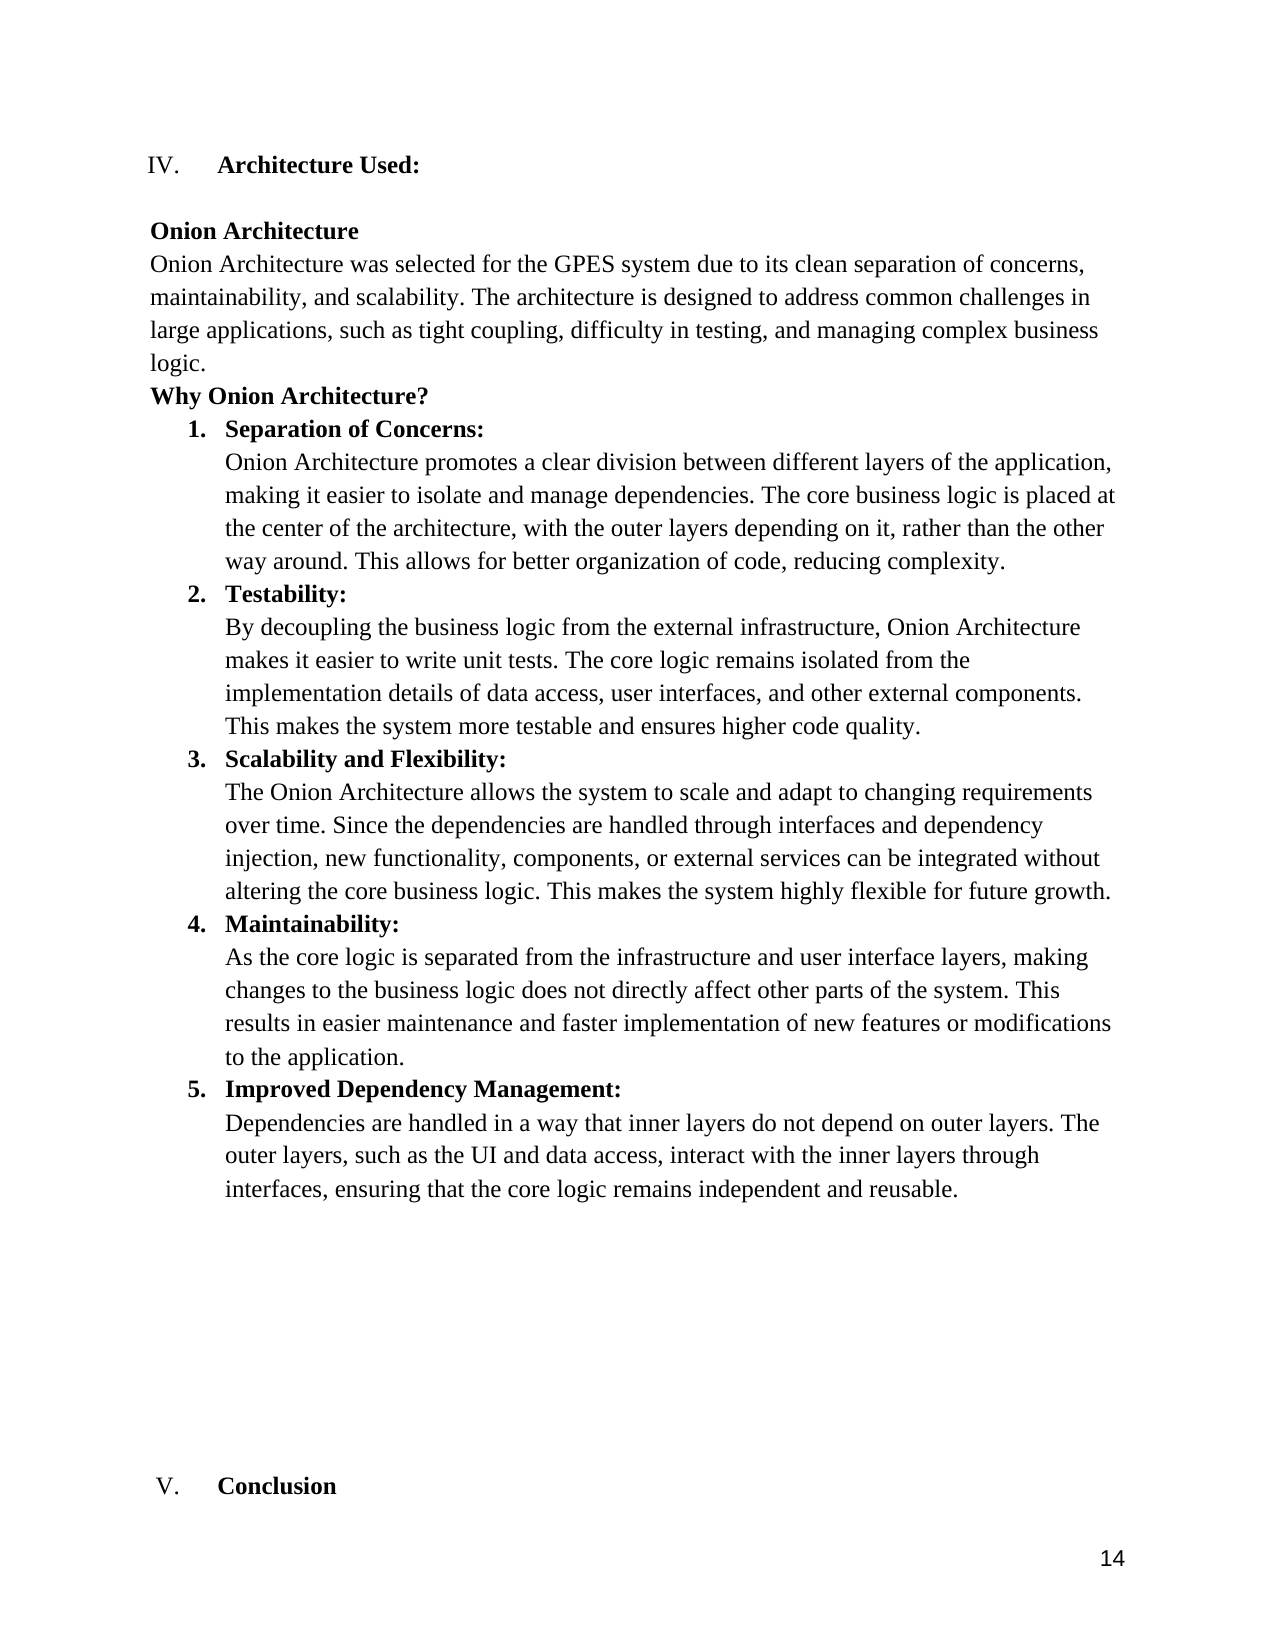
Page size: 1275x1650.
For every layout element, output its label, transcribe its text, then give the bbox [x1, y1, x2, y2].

list Testability: By decoupling the business logic from the external infrastructure, Onion Architecture makes it easier to write unit tests. The core logic remains isolated from the implementation details of data access, user interfaces, and other external components. This makes the system more testable and ensures higher code quality. [187, 579, 1125, 740]
text Onion Architecture was selected for the GPES system due to its clean separation of concerns, maintainability, and scalability. The architecture is designed to address common challenges in large applications, such as tight coupling, difficulty in testing, and managing complex business logic. [150, 249, 1125, 377]
text Why Onion Architecture? [150, 381, 1125, 410]
list Architecture Used: [179, 150, 1125, 179]
list Maintainability: As the core logic is separated from the infrastructure and user interface layers, making changes to the business logic does not directly affect other parts of the system. This results in easier maintenance and faster implementation of new features or modifications to the application. [187, 909, 1125, 1070]
list Conclusion [179, 1471, 1125, 1499]
text Onion Architecture [150, 216, 1125, 245]
list Scalability and Flexibility: The Onion Architecture allows the system to scale and adapt to changing requirements over time. Since the dependencies are handled through interfaces and dependency injection, new functionality, components, or external services can be integrated without altering the core business logic. This makes the system highly flexible for future growth. [187, 744, 1125, 905]
list Separation of Concerns: Onion Architecture promotes a clear division between different layers of the application, making it easier to isolate and manage dependencies. The core business logic is placed at the center of the architecture, with the outer layers depending on it, rather than the other way around. This allows for better organization of code, reducing complexity. [187, 414, 1125, 575]
list Improved Dependency Management: Dependencies are handled in a way that inner layers do not depend on outer layers. The outer layers, such as the UI and data access, interact with the inner layers through interfaces, ensuring that the core logic remains independent and reusable. [187, 1074, 1125, 1202]
